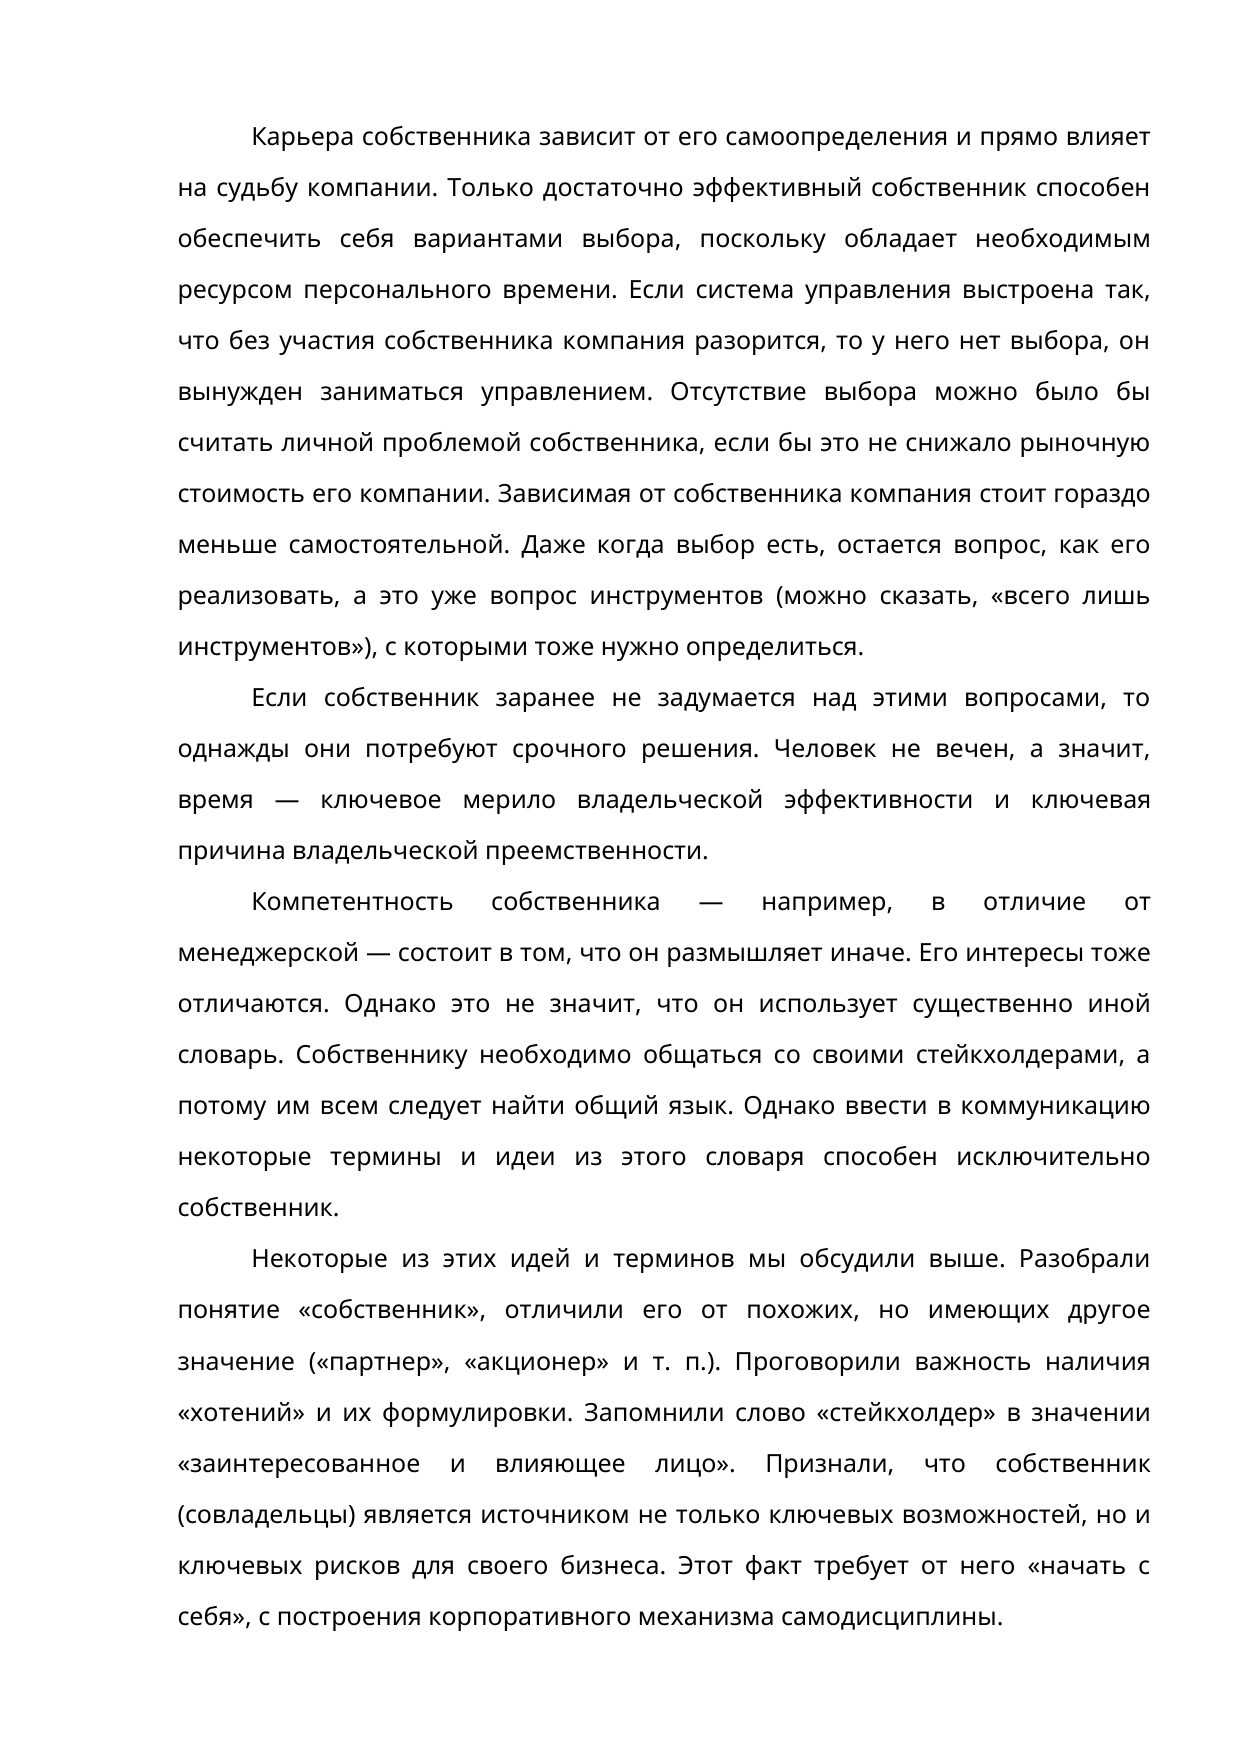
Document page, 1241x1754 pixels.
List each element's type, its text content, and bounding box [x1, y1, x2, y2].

text Если собственник заранее не задумается над этими вопросами, то однажды они потребуют срочного решения. Человек не вечен, а значит, время — ключевое мерило владельческой эффективности и ключевая причина владельческой преемственности. [177, 679, 1152, 867]
text Карьера собственника зависит от его самоопределения и прямо влияет на судьбу компании. Только достаточно эффективный собственник способен обеспечить себя вариантами выбора, поскольку обладает необходимым ресурсом персонального времени. Если система управления выстроена так, что без участия собственника компания разорится, то у него нет выбора, он вынужден заниматься управлением. Отсутствие выбора можно было бы считать личной проблемой собственника, если бы это не снижало рыночную стоимость его компании. Зависимая от собственника компания стоит гораздо меньше самостоятельной. Даже когда выбор есть, остается вопрос, как его реализовать, а это уже вопрос инструментов (можно сказать, «всего лишь инструментов»), с которыми тоже нужно определиться. [177, 118, 1152, 663]
text Компетентность собственника — например, в отличие от менеджерской — состоит в том, что он размышляет иначе. Его интересы тоже отличаются. Однако это не значит, что он использует существенно иной словарь. Собственнику необходимо общаться со своими стейкхолдерами, а потому им всем следует найти общий язык. Однако ввести в коммуникацию некоторые термины и идеи из этого словаря способен исключительно собственник. [177, 884, 1152, 1224]
text Некоторые из этих идей и терминов мы обсудили выше. Разобрали понятие «собственник», отличили его от похожих, но имеющих другое значение («партнер», «акционер» и т. п.). Проговорили важность наличия «хотений» и их формулировки. Запомнили слово «стейкхолдер» в значении «заинтересованное и влияющее лицо». Признали, что собственник (совладельцы) является источником не только ключевых возможностей, но и ключевых рисков для своего бизнеса. Этот факт требует от него «начать с себя», с построения корпоративного механизма самодисциплины. [177, 1241, 1152, 1632]
